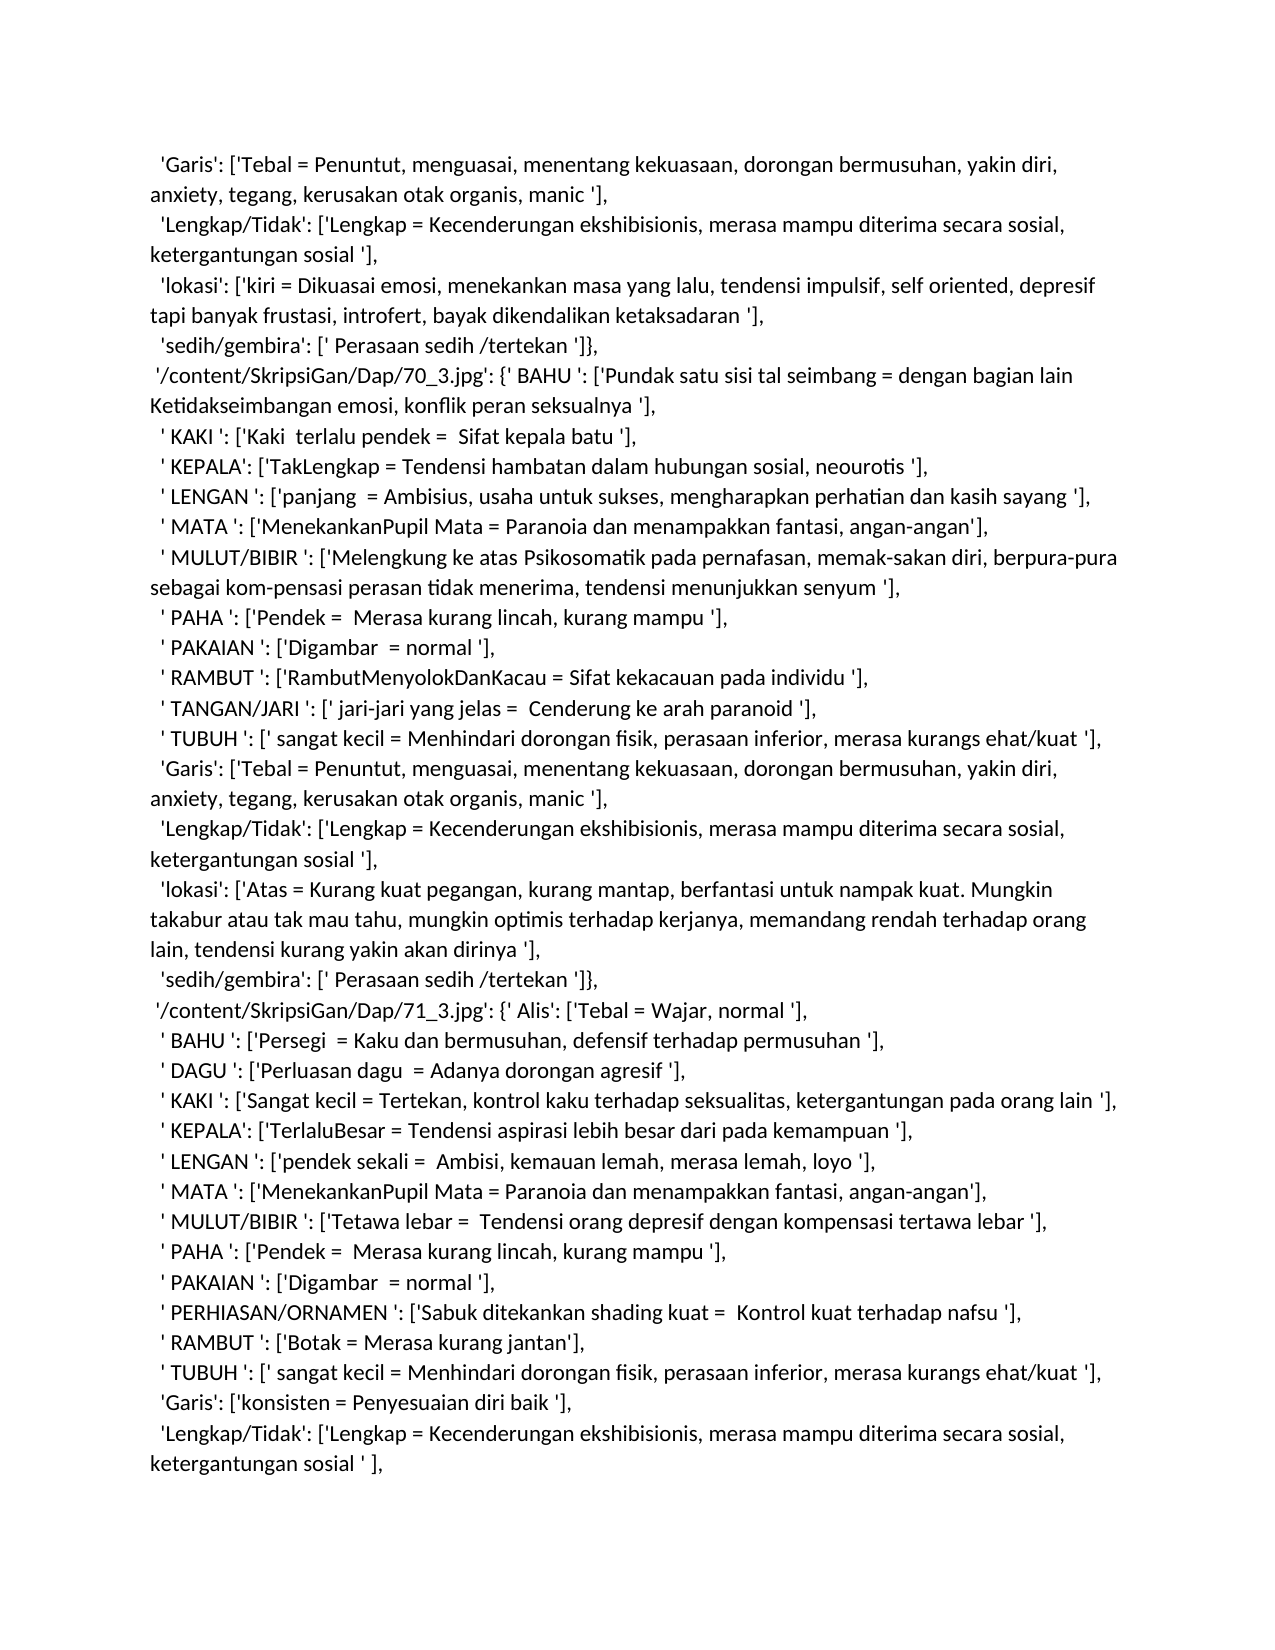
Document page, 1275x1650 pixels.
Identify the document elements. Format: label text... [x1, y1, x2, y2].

text ' PAHA ': ['Pendek = Merasa kurang lincah, kurang mampu '], [150, 603, 1125, 631]
text 'Garis': ['Tebal = Penuntut, menguasai, menentang kekuasaan, dorongan bermusuhan, yakin diri, anxiety, tegang, kerusakan otak organis, manic '], [150, 754, 1125, 812]
text ' MATA ': ['MenekankanPupil Mata = Paranoia dan menampakkan fantasi, angan-angan'], [150, 512, 1125, 541]
text 'Garis': ['konsisten = Penyesuaian diri baik '], [150, 1388, 1125, 1417]
text ' MULUT/BIBIR ': ['Melengkung ke atas Psikosomatik pada pernafasan, memak-sakan diri, berpura-pura sebagai kom-pensasi perasan tidak menerima, tendensi menunjukkan senyum '], [150, 543, 1125, 601]
text ' RAMBUT ': ['Botak = Merasa kurang jantan'], [150, 1328, 1125, 1356]
text 'lokasi': ['kiri = Dikuasai emosi, menekankan masa yang lalu, tendensi impulsif, self oriented, depresif tapi banyak frustasi, introfert, bayak dikendalikan ketaksadaran '], [150, 271, 1125, 329]
text ' KAKI ': ['Kaki terlalu pendek = Sifat kepala batu '], [150, 422, 1125, 450]
text ' PAHA ': ['Pendek = Merasa kurang lincah, kurang mampu '], [150, 1237, 1125, 1266]
text ' TUBUH ': [' sangat kecil = Menhindari dorongan fisik, perasaan inferior, merasa kurangs ehat/kuat '], [150, 1358, 1125, 1386]
text ' KEPALA': ['TakLengkap = Tendensi hambatan dalam hubungan sosial, neourotis '], [150, 452, 1125, 480]
text 'lokasi': ['Atas = Kurang kuat pegangan, kurang mantap, berfantasi untuk nampak kuat. Mungkin takabur atau tak mau tahu, mungkin optimis terhadap kerjanya, memandang rendah terhadap orang lain, tendensi kurang yakin akan dirinya '], [150, 875, 1125, 963]
text ' MATA ': ['MenekankanPupil Mata = Paranoia dan menampakkan fantasi, angan-angan'], [150, 1177, 1125, 1205]
text ' KEPALA': ['TerlaluBesar = Tendensi aspirasi lebih besar dari pada kemampuan '], [150, 1117, 1125, 1145]
text ' LENGAN ': ['panjang = Ambisius, usaha untuk sukses, mengharapkan perhatian dan kasih sayang '], [150, 482, 1125, 510]
text 'Lengkap/Tidak': ['Lengkap = Kecenderungan ekshibisionis, merasa mampu diterima secara sosial, ketergantungan sosial '], [150, 210, 1125, 269]
text 'Garis': ['Tebal = Penuntut, menguasai, menentang kekuasaan, dorongan bermusuhan, yakin diri, anxiety, tegang, kerusakan otak organis, manic '], [150, 150, 1125, 208]
text ' LENGAN ': ['pendek sekali = Ambisi, kemauan lemah, merasa lemah, loyo '], [150, 1147, 1125, 1175]
text 'sedih/gembira': [' Perasaan sedih /tertekan ']}, [150, 331, 1125, 359]
text ' PAKAIAN ': ['Digambar = normal '], [150, 1268, 1125, 1296]
text ' MULUT/BIBIR ': ['Tetawa lebar = Tendensi orang depresif dengan kompensasi tertawa lebar '], [150, 1207, 1125, 1235]
text '/content/SkripsiGan/Dap/70_3.jpg': {' BAHU ': ['Pundak satu sisi tal seimbang = dengan bagian lain Ketidakseimbangan emosi, konflik peran seksualnya '], [150, 361, 1125, 420]
text ' KAKI ': ['Sangat kecil = Tertekan, kontrol kaku terhadap seksualitas, ketergantungan pada orang lain '], [150, 1086, 1125, 1114]
text ' BAHU ': ['Persegi = Kaku dan bermusuhan, defensif terhadap permusuhan '], [150, 1026, 1125, 1054]
text ' TUBUH ': [' sangat kecil = Menhindari dorongan fisik, perasaan inferior, merasa kurangs ehat/kuat '], [150, 724, 1125, 752]
text '/content/SkripsiGan/Dap/71_3.jpg': {' Alis': ['Tebal = Wajar, normal '], [150, 996, 1125, 1024]
text 'Lengkap/Tidak': ['Lengkap = Kecenderungan ekshibisionis, merasa mampu diterima secara sosial, ketergantungan sosial '], [150, 814, 1125, 873]
text ' DAGU ': ['Perluasan dagu = Adanya dorongan agresif '], [150, 1056, 1125, 1084]
text ' PAKAIAN ': ['Digambar = normal '], [150, 633, 1125, 661]
text ' TANGAN/JARI ': [' jari-jari yang jelas = Cenderung ke arah paranoid '], [150, 694, 1125, 722]
text ' PERHIASAN/ORNAMEN ': ['Sabuk ditekankan shading kuat = Kontrol kuat terhadap nafsu '], [150, 1298, 1125, 1326]
text 'Lengkap/Tidak': ['Lengkap = Kecenderungan ekshibisionis, merasa mampu diterima secara sosial, ketergantungan sosial ' ], [150, 1419, 1125, 1477]
text 'sedih/gembira': [' Perasaan sedih /tertekan ']}, [150, 966, 1125, 994]
text ' RAMBUT ': ['RambutMenyolokDanKacau = Sifat kekacauan pada individu '], [150, 663, 1125, 692]
